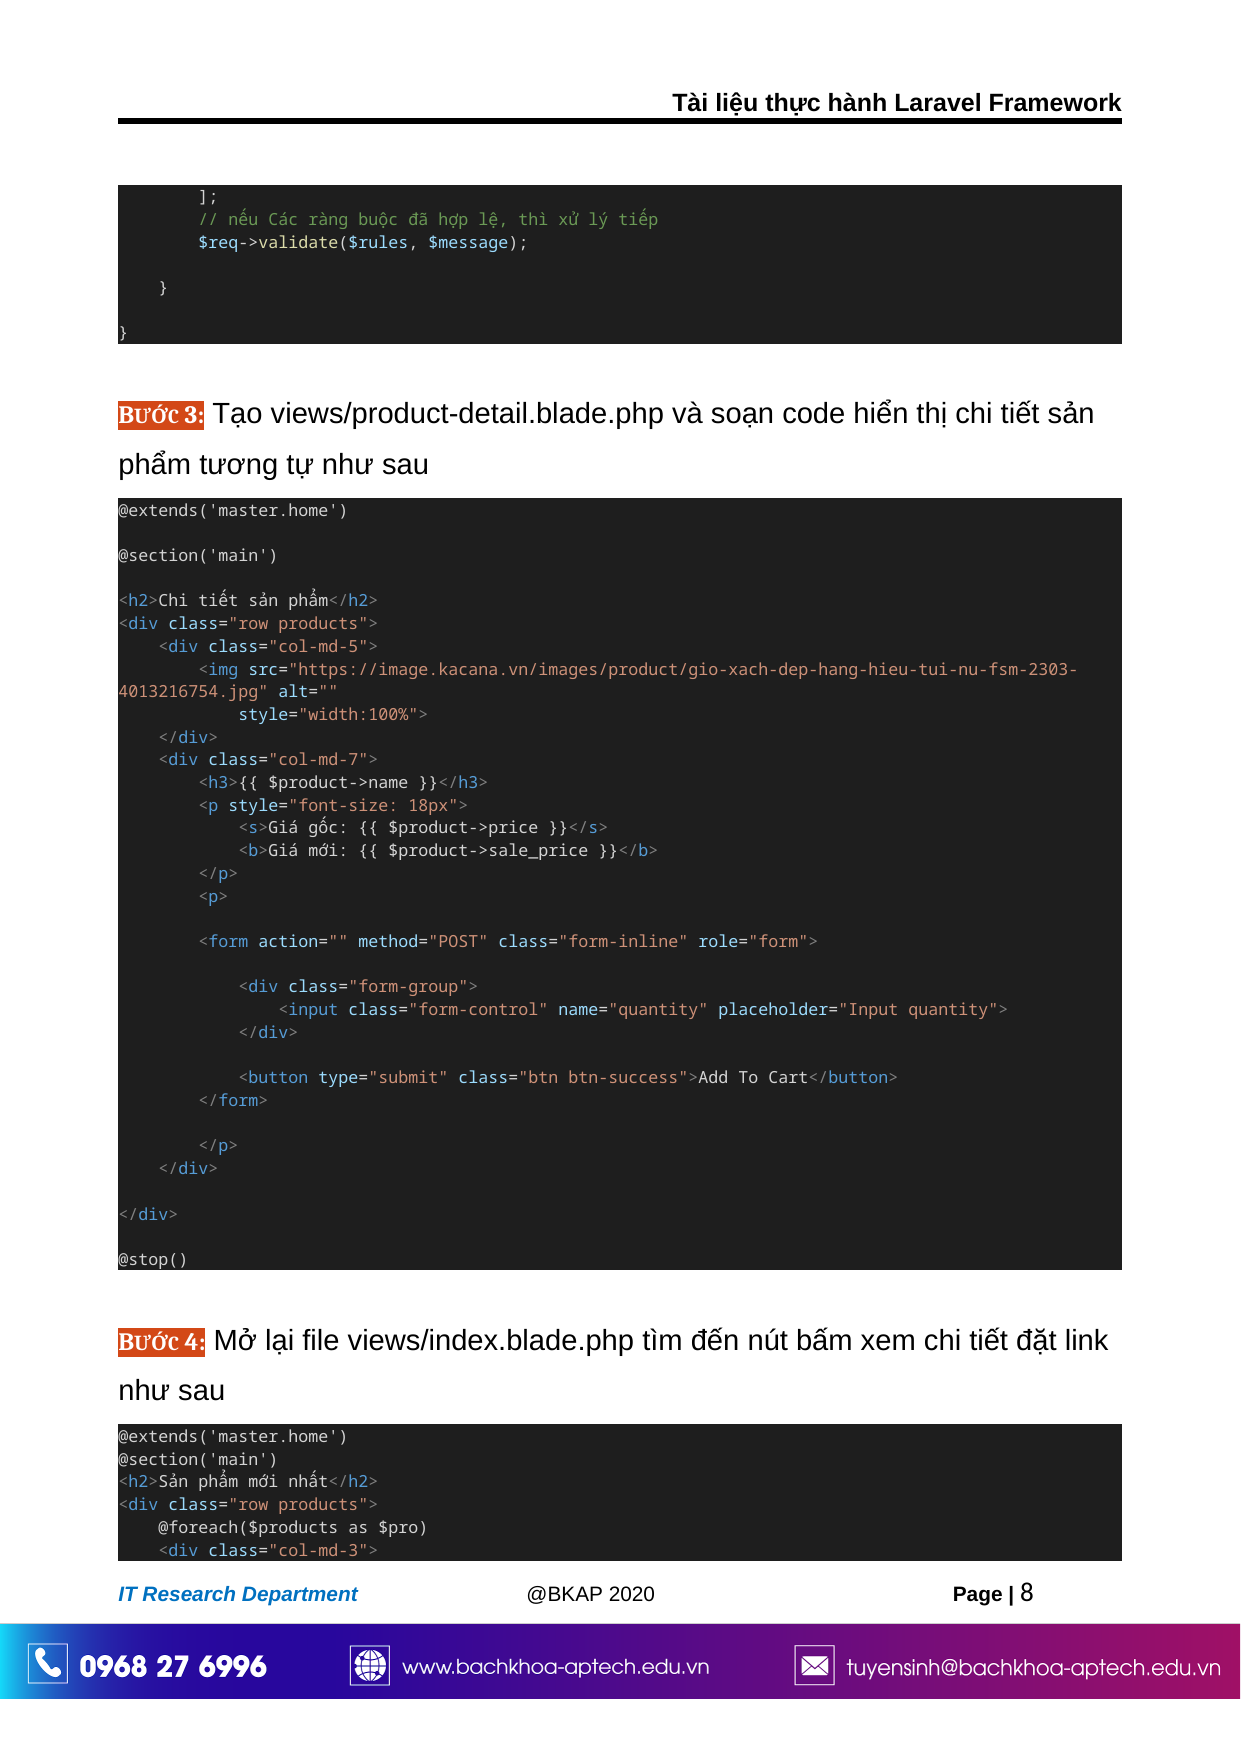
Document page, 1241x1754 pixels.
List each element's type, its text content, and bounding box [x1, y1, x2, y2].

text <div class="col-md-3"> [118, 1538, 1122, 1561]
text ]; [118, 185, 1122, 207]
text </p> [118, 861, 1122, 884]
text <div class="col-md-7"> [118, 748, 1122, 771]
text <form action="" method="POST" class="form-inline" role="form"> [118, 929, 1122, 952]
text </div> [118, 725, 1122, 748]
text <div class="row products"> [118, 612, 1122, 634]
text <h3>{{ $product->name }}</h3> [118, 771, 1122, 793]
text @section('main') [118, 543, 1122, 566]
text </div> [118, 1157, 1122, 1179]
text // nếu Các ràng buộc đã hợp lệ, thì xử lý tiếp [118, 207, 1122, 230]
text @stop() [118, 1247, 1122, 1270]
text <p style="font-size: 18px"> [118, 793, 1122, 816]
text <input class="form-control" name="quantity" placeholder="Input quantity"> [118, 998, 1122, 1020]
text <h2>Sản phẩm mới nhất</h2> [118, 1470, 1122, 1493]
text <p> [118, 884, 1122, 907]
text <button type="submit" class="btn btn-success">Add To Cart</button> [118, 1066, 1122, 1088]
text @extends('master.home') [118, 498, 1122, 521]
text <h2>Chi tiết sản phẩm</h2> [118, 589, 1122, 612]
picture [0, 1623, 1241, 1699]
text } [118, 276, 1122, 298]
text @extends('master.home') [118, 1424, 1122, 1447]
text Bước 4: Mở lại file views/index.blade.php tìm đến nút bấm xem chi tiết đặt link như sau [118, 1323, 1122, 1407]
text style="width:100%"> [118, 702, 1122, 725]
text $req->validate($rules, $message); [118, 230, 1122, 253]
text <img src="https://image.kacana.vn/images/product/gio-xach-dep-hang-hieu-tui-nu-fsm-2303-4013216754.jpg" alt="" [118, 657, 1122, 702]
text @foreach($products as $pro) [118, 1515, 1122, 1538]
text <b>Giá mới: {{ $product->sale_price }}</b> [118, 839, 1122, 861]
text </div> [118, 1202, 1122, 1225]
text <div class="row products"> [118, 1493, 1122, 1515]
text <s>Giá gốc: {{ $product->price }}</s> [118, 816, 1122, 839]
text </form> [118, 1088, 1122, 1111]
text <div class="form-group"> [118, 975, 1122, 998]
text </div> [118, 1020, 1122, 1043]
text @section('main') [118, 1447, 1122, 1470]
text } [118, 321, 1122, 344]
text Bước 3: Tạo views/product-detail.blade.php và soạn code hiển thị chi tiết sản phẩm tương tự như sau [118, 397, 1122, 481]
text </p> [118, 1134, 1122, 1157]
text <div class="col-md-5"> [118, 634, 1122, 657]
